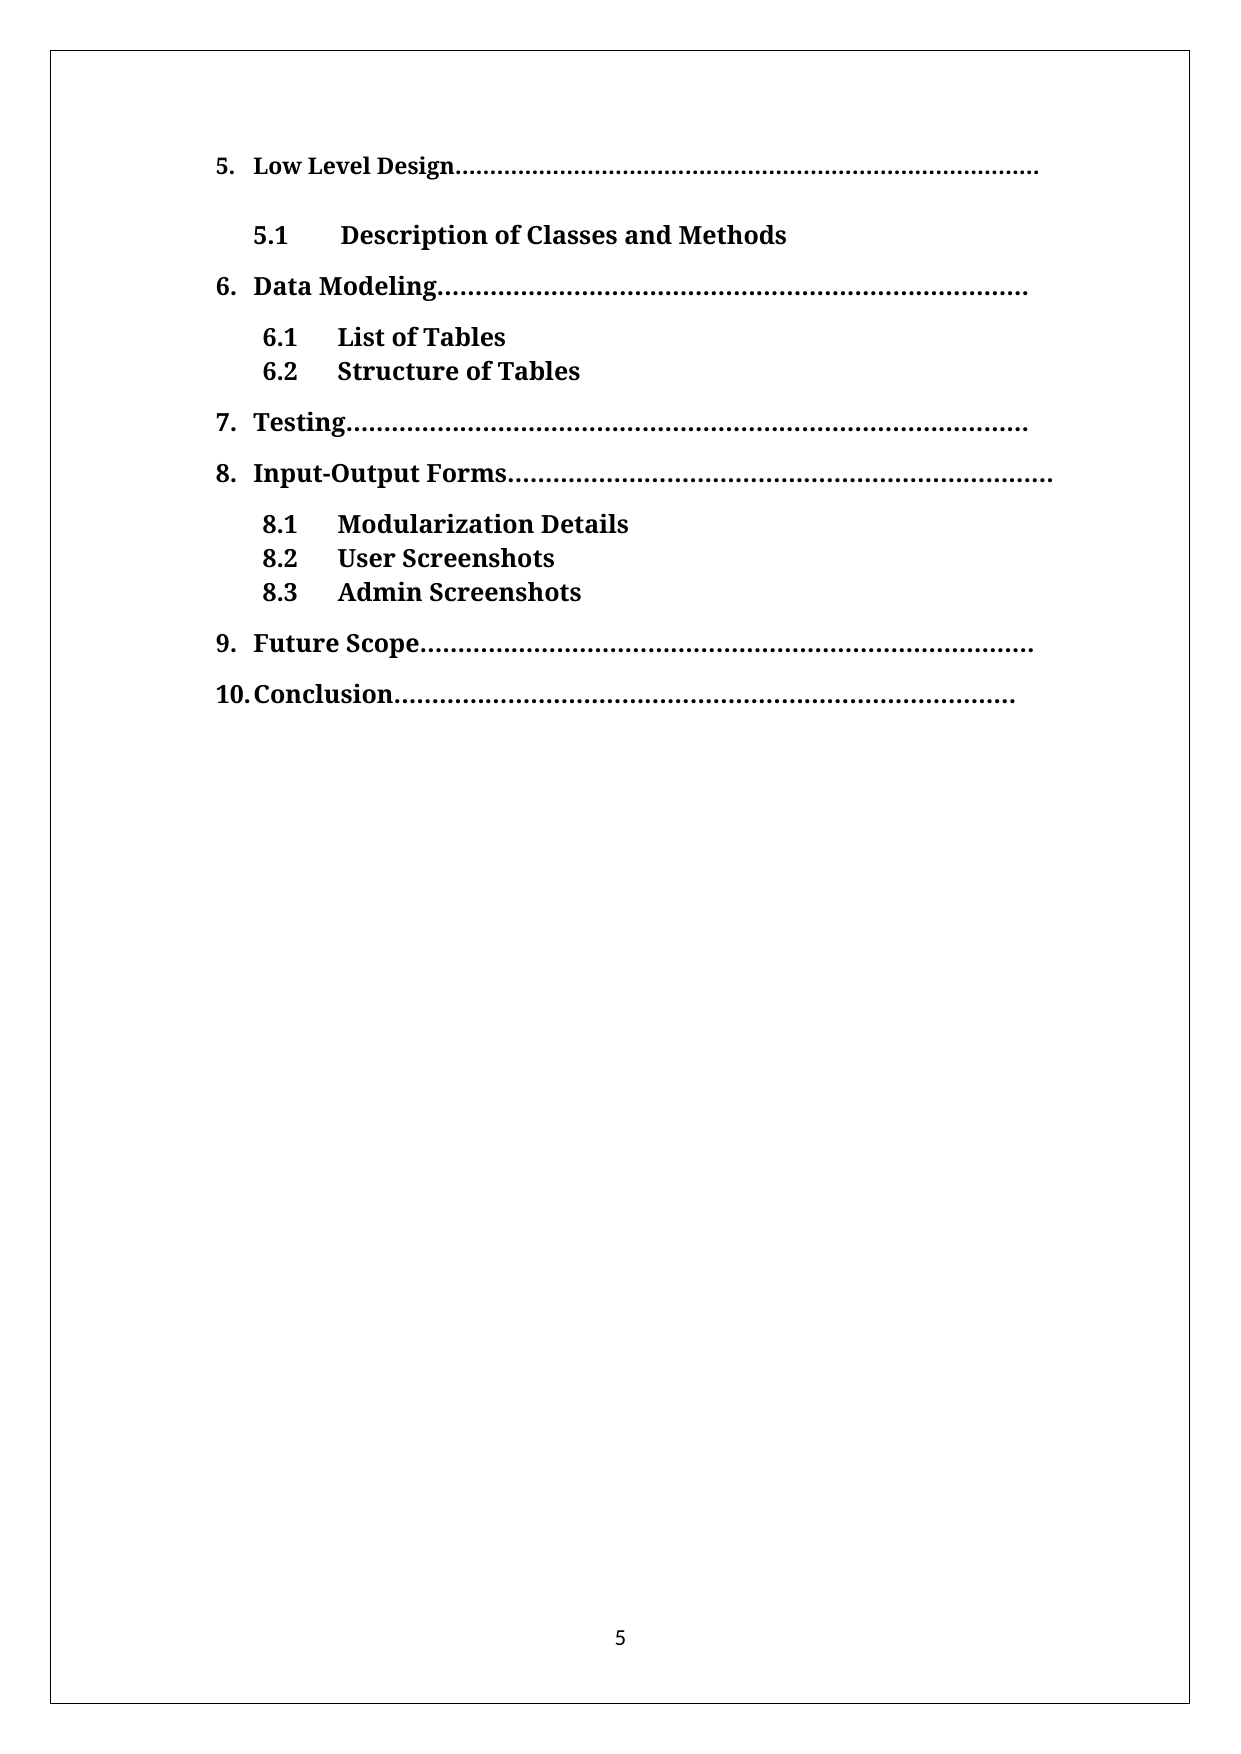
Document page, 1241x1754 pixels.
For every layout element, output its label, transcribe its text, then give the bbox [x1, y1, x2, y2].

list Admin Screenshots [262, 575, 1090, 609]
list User Screenshots [262, 541, 1090, 575]
list Data Modeling…………………………………………………………………… [216, 269, 1090, 303]
list Modularization Details [262, 507, 1090, 541]
list Low Level Design………………………………………………………………………… [216, 150, 1090, 181]
list Conclusion………………………………………………………………………. [216, 677, 1090, 711]
list Input-Output Forms……………………………………………………………… [216, 456, 1090, 490]
text 5.1 Description of Classes and Methods [253, 218, 1090, 252]
list List of Tables [262, 320, 1090, 354]
list Structure of Tables [262, 354, 1090, 388]
list Future Scope……………………………………………………………………… [216, 626, 1090, 660]
list Testing……………………………………………………………………………… [216, 405, 1090, 439]
